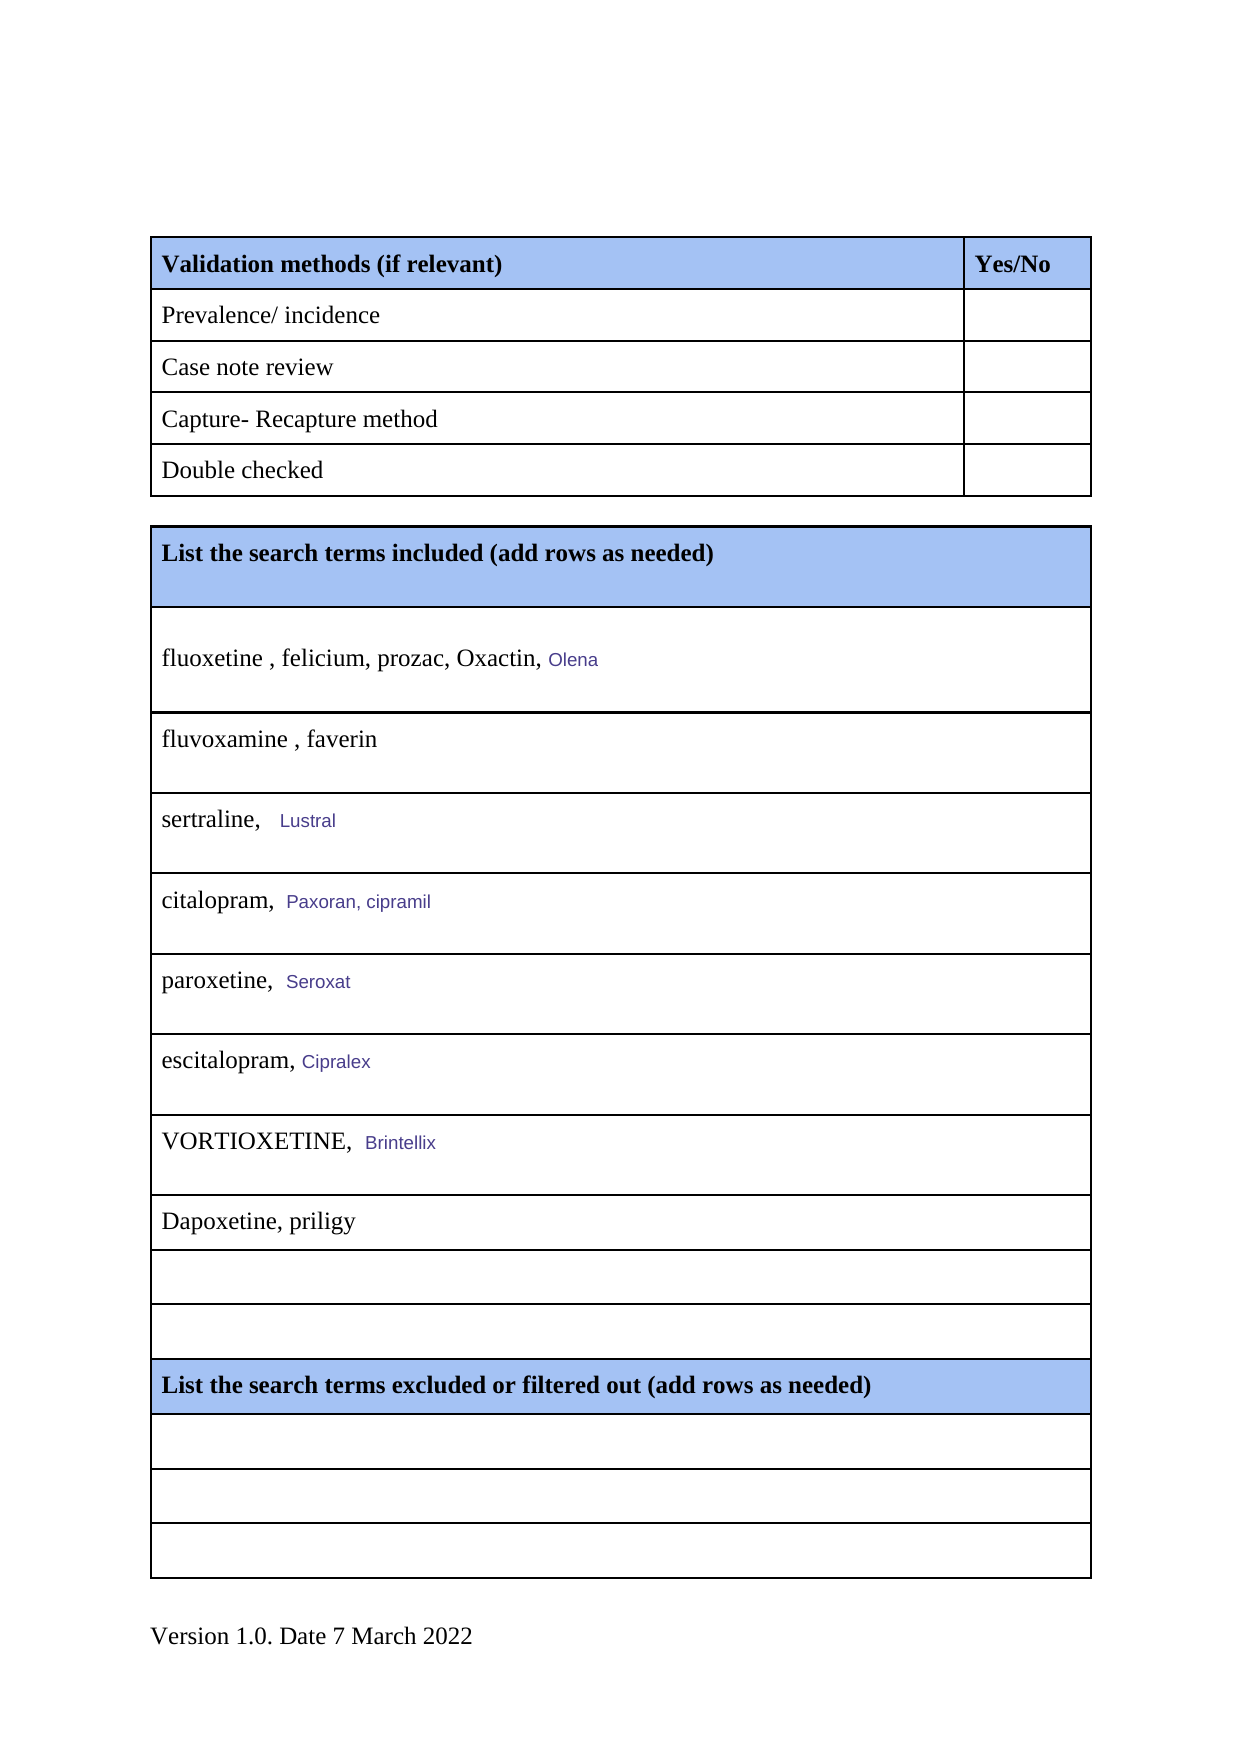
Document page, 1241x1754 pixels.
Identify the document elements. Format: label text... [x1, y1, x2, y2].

table_cell [965, 342, 1090, 391]
table_cell [152, 1415, 1090, 1467]
table_cell citalopram, Paxoran, cipramil [152, 874, 1090, 953]
table_cell Prevalence/ incidence [152, 290, 963, 339]
table_cell escitalopram, Cipralex [152, 1035, 1090, 1113]
table_cell Dapoxetine, priligy [152, 1196, 1090, 1249]
table_header Yes/No [965, 238, 1090, 288]
table_header Validation methods (if relevant) [152, 238, 963, 288]
table_cell [152, 1470, 1090, 1522]
table_cell fluoxetine , felicium, prozac, Oxactin, Olena [152, 608, 1090, 711]
table_header List the search terms included (add rows as needed) [152, 528, 1090, 606]
table_cell [152, 1524, 1090, 1577]
table_cell [965, 393, 1090, 443]
table_cell [965, 445, 1090, 494]
table_cell [965, 290, 1090, 339]
table_cell Double checked [152, 445, 963, 494]
table_cell [152, 1305, 1090, 1358]
table_cell Capture- Recapture method [152, 393, 963, 443]
table_cell paroxetine, Seroxat [152, 955, 1090, 1033]
table_cell Case note review [152, 342, 963, 391]
table_cell fluvoxamine , faverin [152, 714, 1090, 792]
table_cell VORTIOXETINE, Brintellix [152, 1116, 1090, 1194]
table_cell List the search terms excluded or filtered out (add rows as needed) [152, 1360, 1090, 1413]
table_cell [152, 1251, 1090, 1303]
table_cell sertraline, Lustral [152, 794, 1090, 872]
